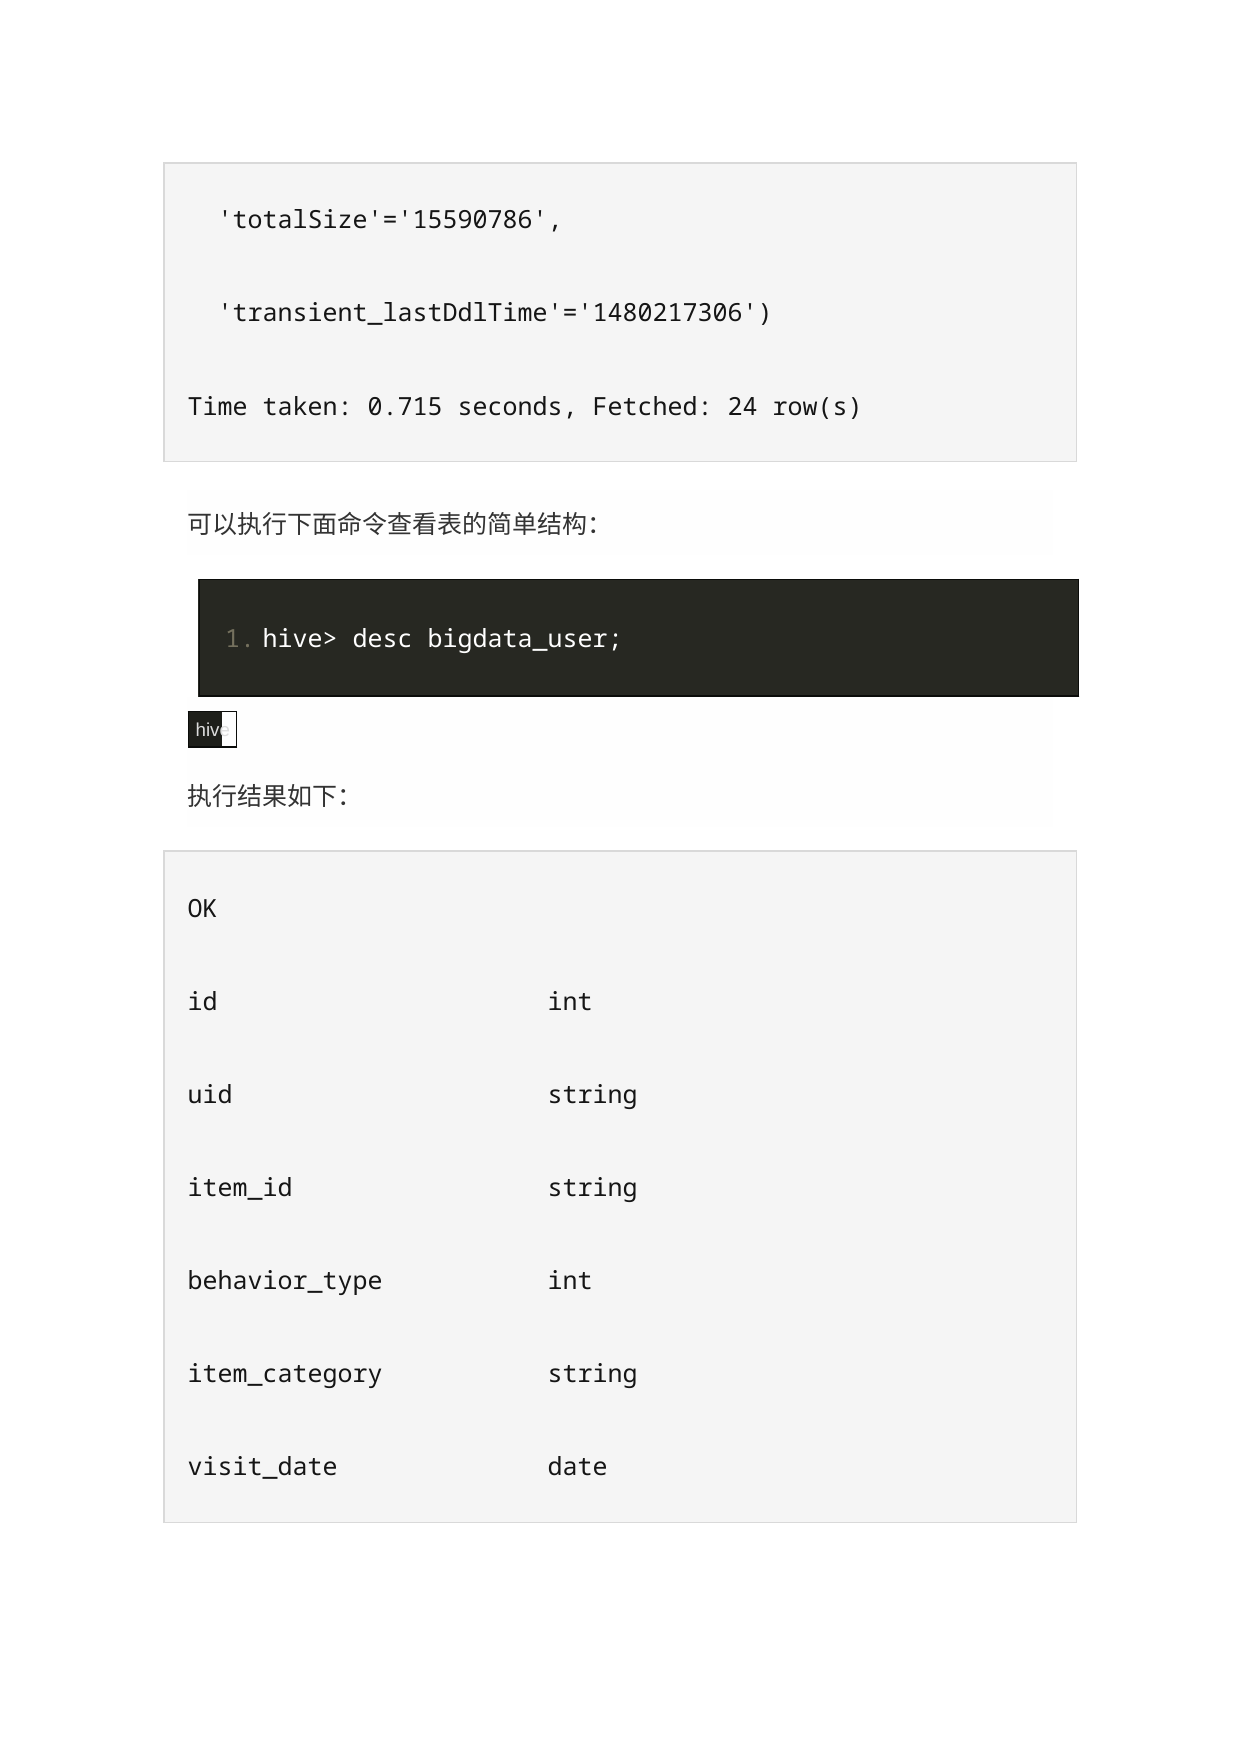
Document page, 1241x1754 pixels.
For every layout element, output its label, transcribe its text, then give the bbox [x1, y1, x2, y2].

text Time taken: 0.715 seconds, Fetched: 24 row(s) [165, 348, 1076, 461]
text 'transient_lastDdlTime'='1480217306') [165, 255, 1076, 344]
text hive [187, 697, 1053, 762]
text OK [165, 852, 1076, 940]
text 'totalSize'='15590786', [165, 164, 1076, 251]
text 执行结果如下： [187, 762, 1053, 827]
text item_category string [165, 1316, 1076, 1405]
text 可以执行下面命令查看表的简单结构： [187, 490, 1053, 555]
text uid string [165, 1037, 1076, 1126]
text visit_date date [165, 1409, 1076, 1522]
text item_id string [165, 1130, 1076, 1219]
list hive> desc bigdata_user; [200, 580, 1078, 695]
text id int [165, 943, 1076, 1033]
text behavior_type int [165, 1223, 1076, 1312]
